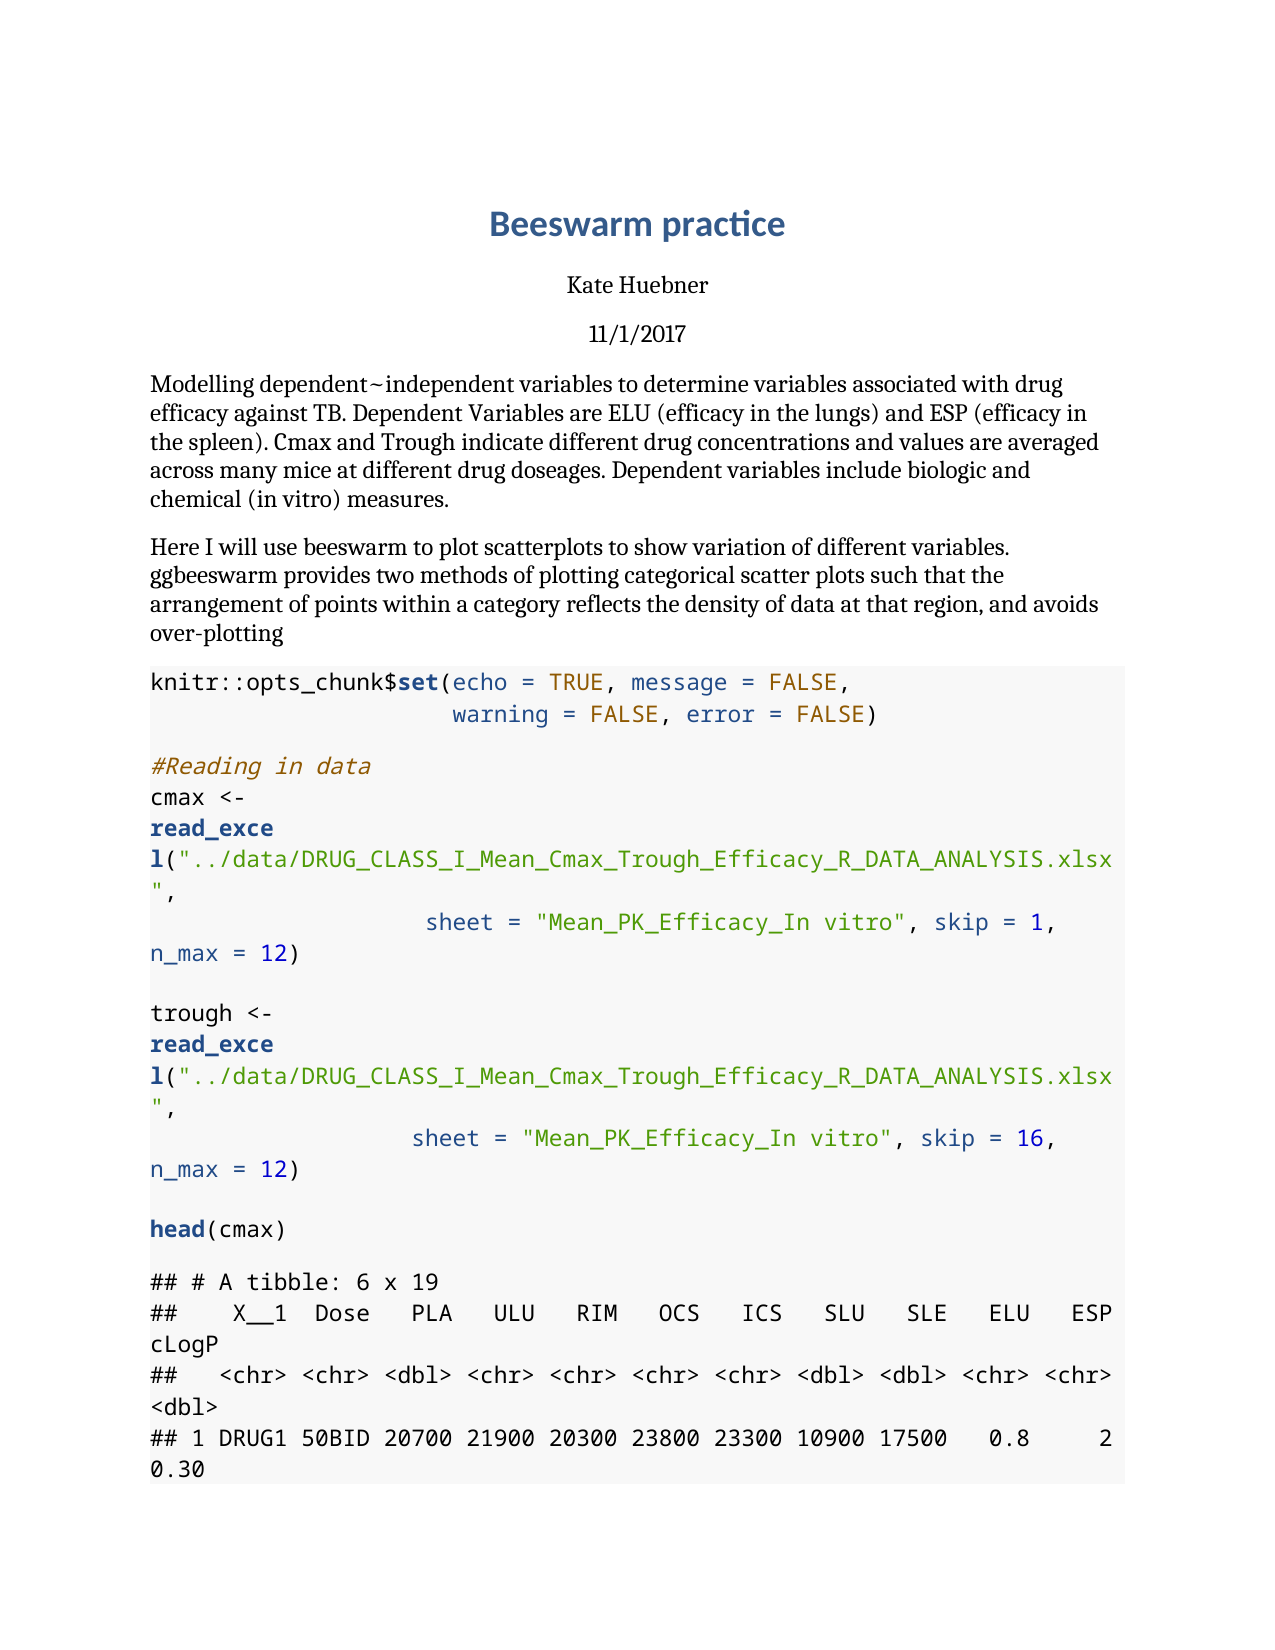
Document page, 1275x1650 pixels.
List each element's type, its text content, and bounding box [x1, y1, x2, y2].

text #Reading in data cmax <- read_excel("../data/DRUG_CLASS_I_Mean_Cmax_Trough_Efficacy_R_DATA_ANALYSIS.xlsx", sheet = "Mean_PK_Efficacy_In vitro", skip = 1, n_max = 12) trough <- read_excel("../data/DRUG_CLASS_I_Mean_Cmax_Trough_Efficacy_R_DATA_ANALYSIS.xlsx", sheet = "Mean_PK_Efficacy_In vitro", skip = 16, n_max = 12) head(cmax) [150, 749, 1125, 1244]
title Beeswarm practice [150, 200, 1125, 246]
text Modelling dependent~independent variables to determine variables associated with drug efficacy against TB. Dependent Variables are ELU (efficacy in the lungs) and ESP (efficacy in the spleen). Cmax and Trough indicate different drug concentrations and values are averaged across many mice at different drug doseages. Dependent variables include biologic and chemical (in vitro) measures. [150, 370, 1125, 514]
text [150, 1265, 1125, 1484]
text 11/1/2017 [150, 320, 1125, 349]
text Here I will use beeswarm to plot scatterplots to show variation of different variables. ggbeeswarm provides two methods of plotting categorical scatter plots such that the arrangement of points within a category reflects the density of data at that region, and avoids over-plotting [150, 532, 1125, 647]
text knitr::opts_chunk$set(echo = TRUE, message = FALSE, warning = FALSE, error = FALSE) [150, 666, 1125, 729]
text Kate Huebner [150, 271, 1125, 299]
